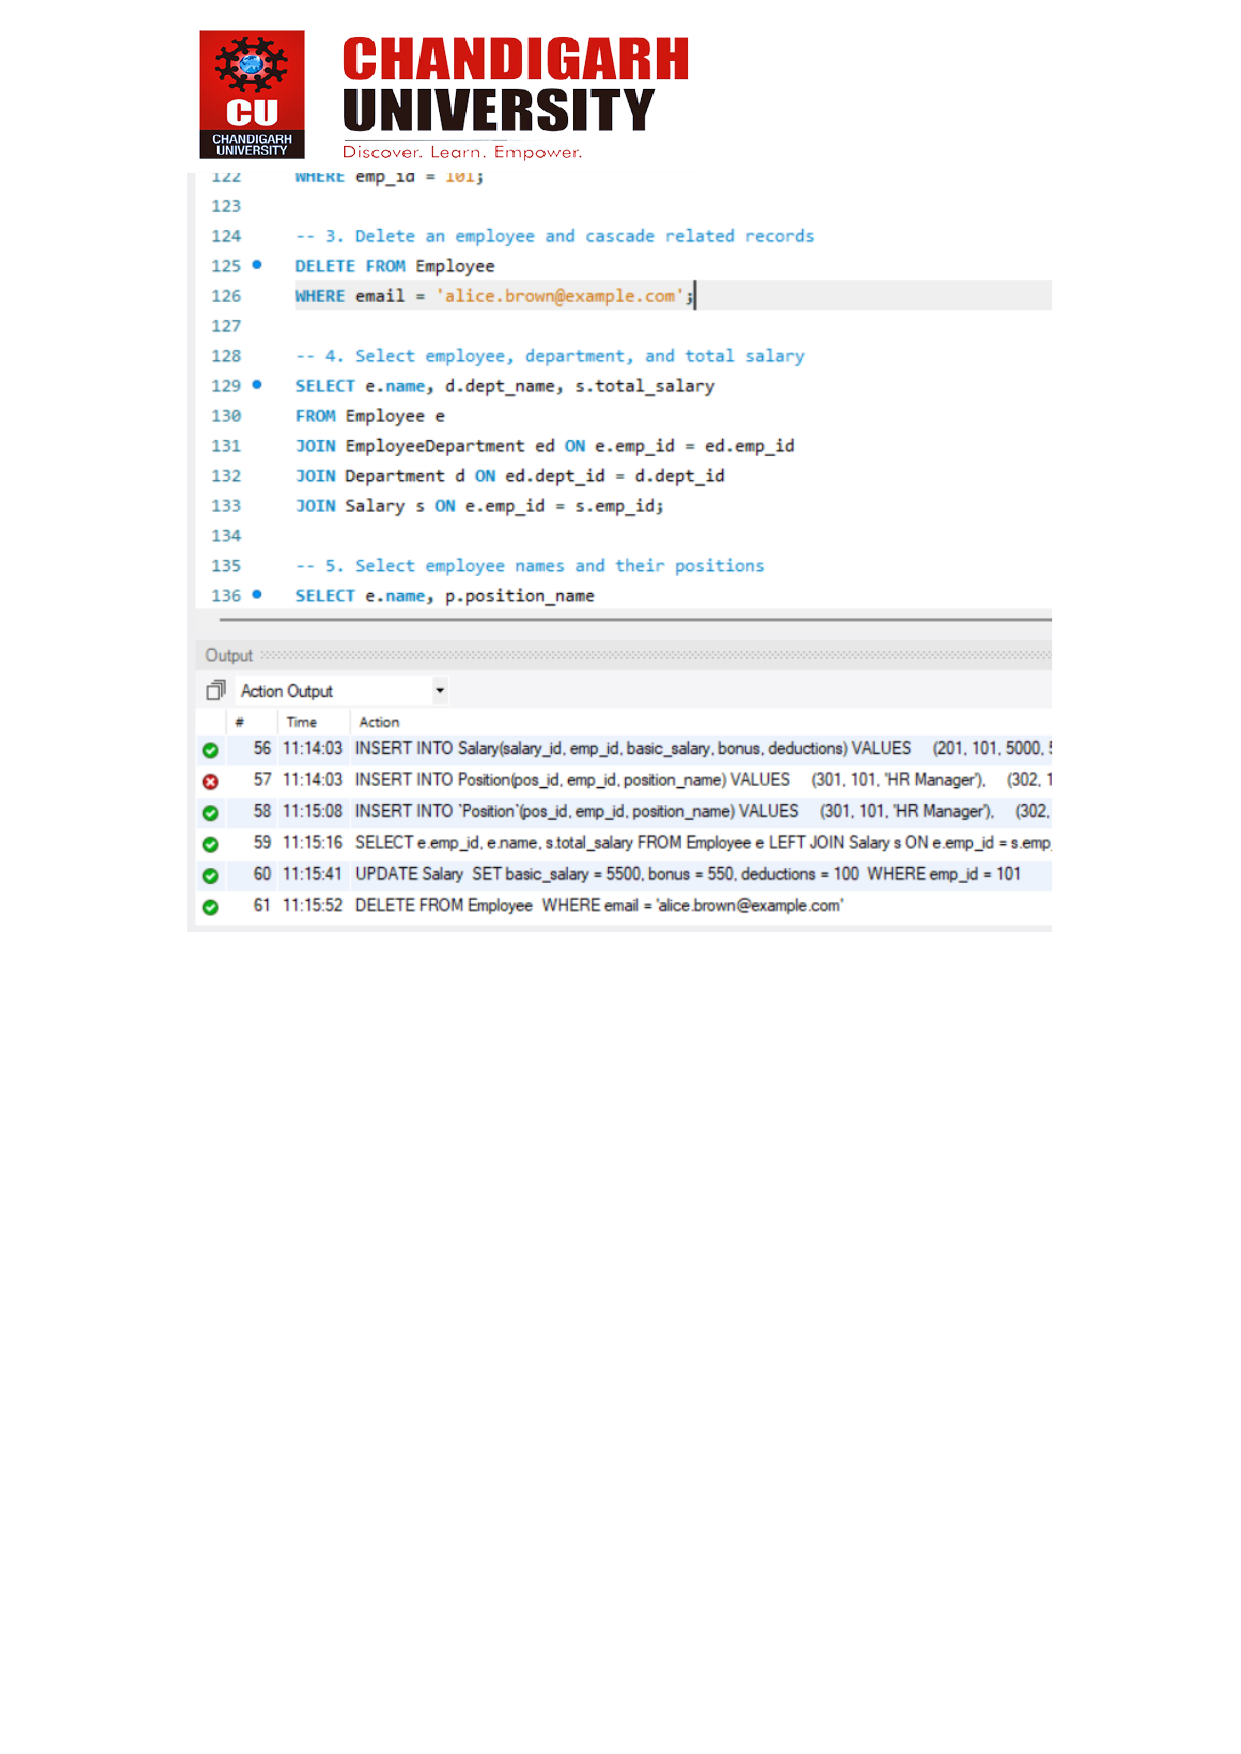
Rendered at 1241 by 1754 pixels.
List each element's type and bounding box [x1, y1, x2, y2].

picture [187, 23, 1053, 932]
